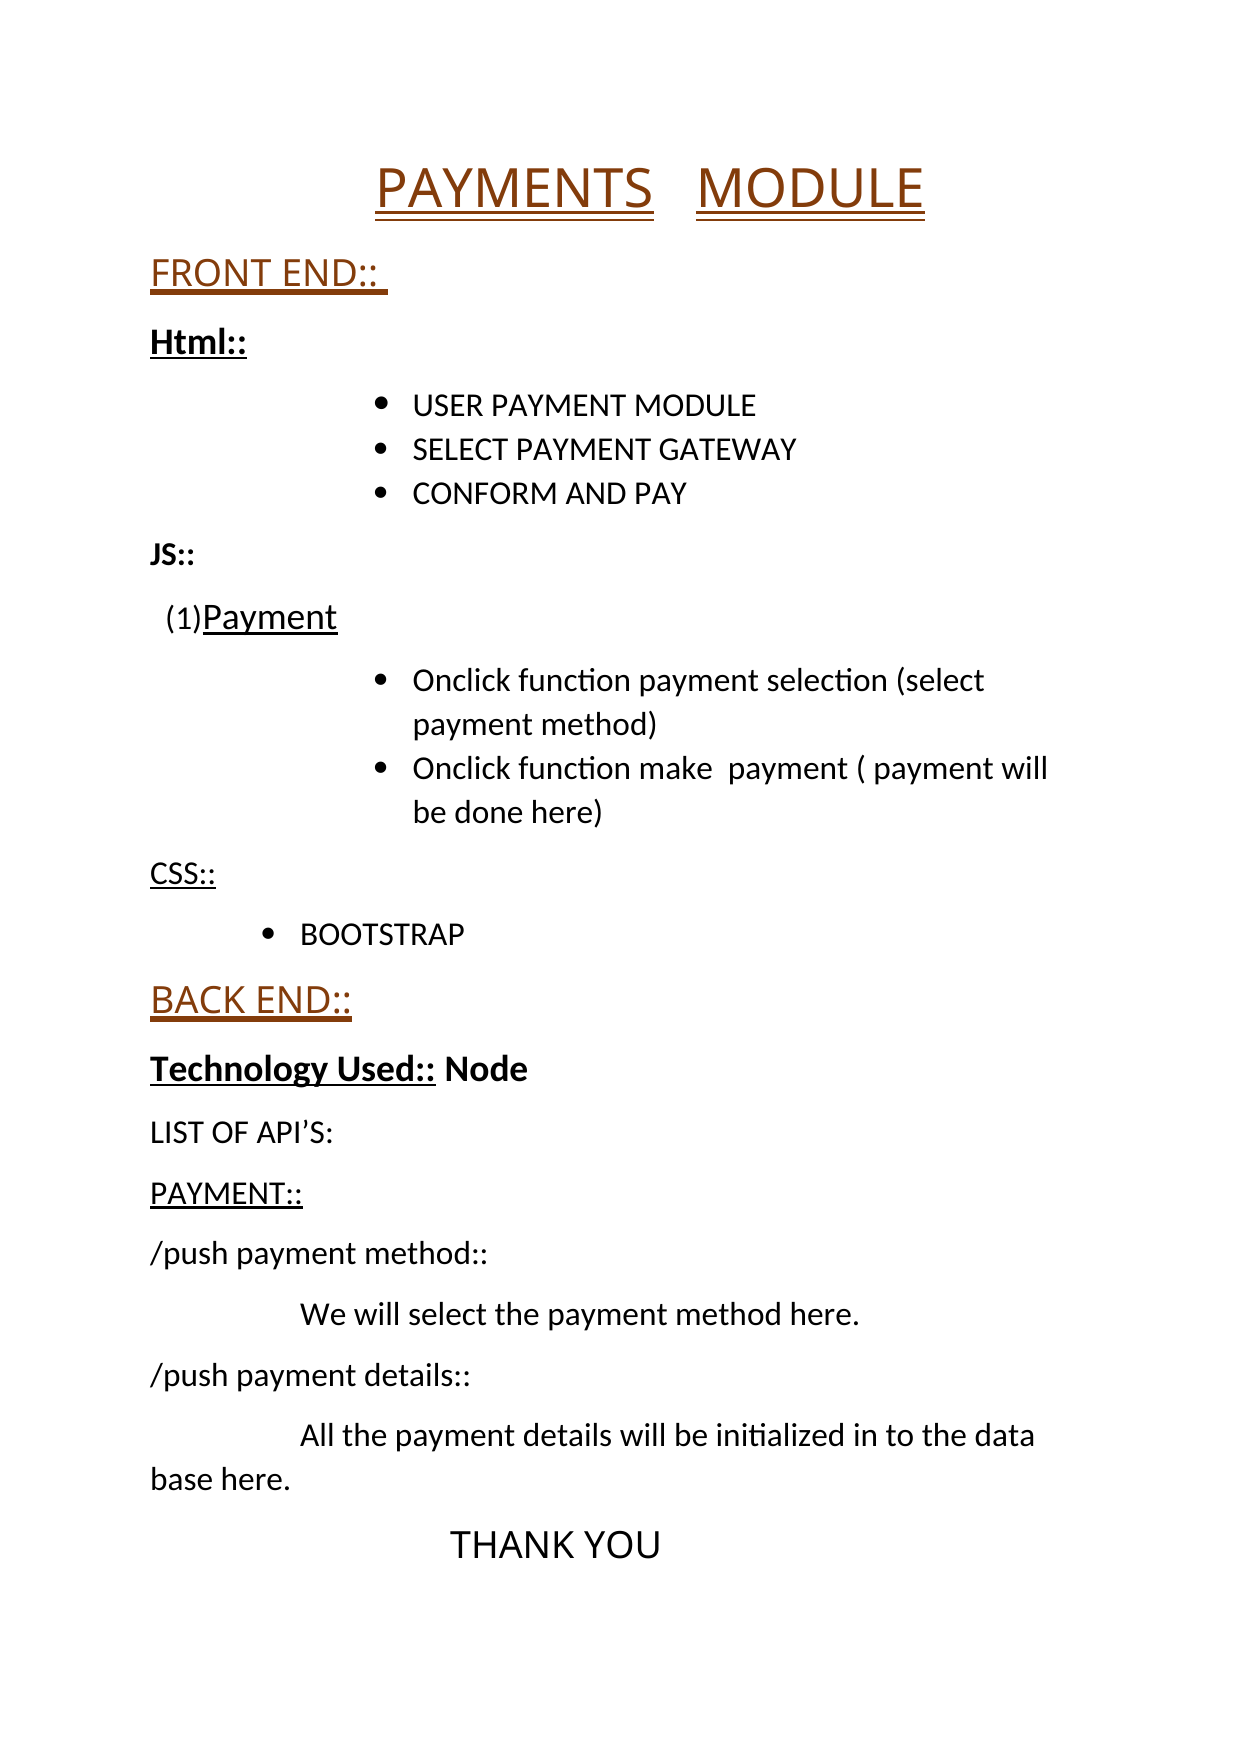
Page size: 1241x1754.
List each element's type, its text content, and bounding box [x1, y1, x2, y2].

text THANK YOU [375, 1519, 1090, 1570]
text JS:: [150, 533, 1090, 573]
text FRONT END:: [150, 246, 1090, 297]
text (1)Payment [150, 593, 1090, 639]
text We will select the payment method here. [150, 1293, 1090, 1334]
text All the payment details will be initialized in to the data base here. [150, 1414, 1090, 1499]
text /push payment details:: [150, 1354, 1090, 1394]
text LIST OF API’S: [150, 1111, 1090, 1152]
text PAYMENT:: [150, 1172, 1090, 1212]
text Technology Used:: Node [150, 1045, 1090, 1091]
text BACK END:: [150, 973, 1090, 1024]
text CSS:: [150, 852, 1090, 893]
list CONFORM AND PAY [375, 472, 1090, 513]
list Onclick function payment selection (select payment method) [375, 659, 1090, 744]
list BOOTSTRAP [262, 913, 1090, 953]
text Html:: [150, 318, 1090, 364]
text PAYMENTS MODULE [300, 150, 1090, 224]
list SELECT PAYMENT GATEWAY [375, 428, 1090, 469]
text /push payment method:: [150, 1232, 1090, 1273]
list USER PAYMENT MODULE [375, 384, 1090, 425]
list Onclick function make payment ( payment will be done here) [375, 747, 1090, 832]
